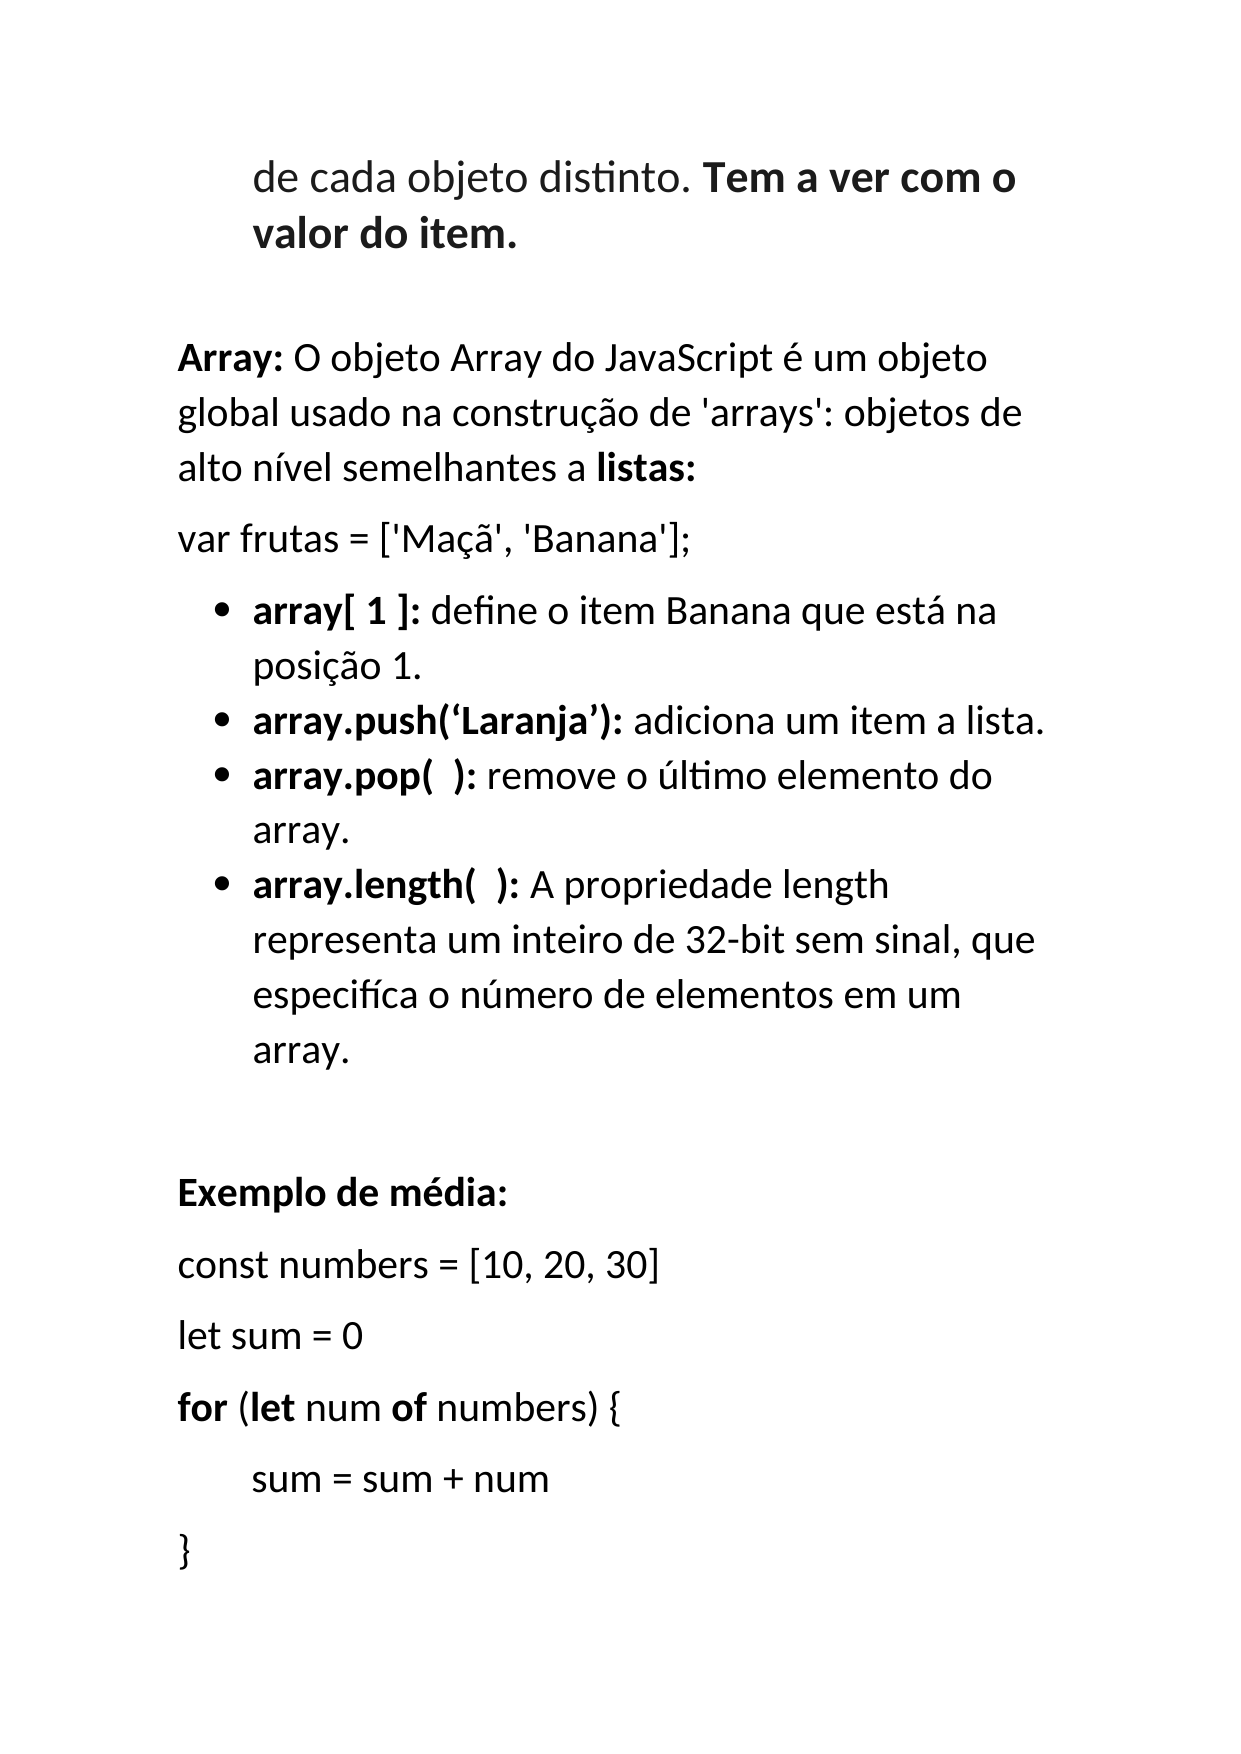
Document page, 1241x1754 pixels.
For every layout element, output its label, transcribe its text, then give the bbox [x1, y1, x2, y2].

text let sum = 0 [177, 1309, 1063, 1360]
text } [177, 1524, 1063, 1575]
list array.pop( ): remove o último elemento do array. [215, 749, 1063, 854]
list array.push(‘Laranja’): adiciona um item a lista. [215, 694, 1063, 744]
text var frutas = ['Maçã', 'Banana']; [177, 512, 1063, 563]
text sum = sum + num [177, 1452, 1063, 1503]
list array[ 1 ]: define o item Banana que está na posição 1. [215, 584, 1063, 690]
text for (let num of numbers) { [177, 1381, 1063, 1432]
text const numbers = [10, 20, 30] [177, 1238, 1063, 1289]
list array.length( ): A propriedade length representa um inteiro de 32-bit sem sinal, que especifíca o número de elementos em um array. [215, 858, 1063, 1074]
text Exemplo de média: [177, 1166, 1063, 1217]
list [215, 148, 1063, 259]
text Array: O objeto Array do JavaScript é um objeto global usado na construção de 'arrays': objetos de alto nível semelhantes a listas: [177, 331, 1063, 492]
